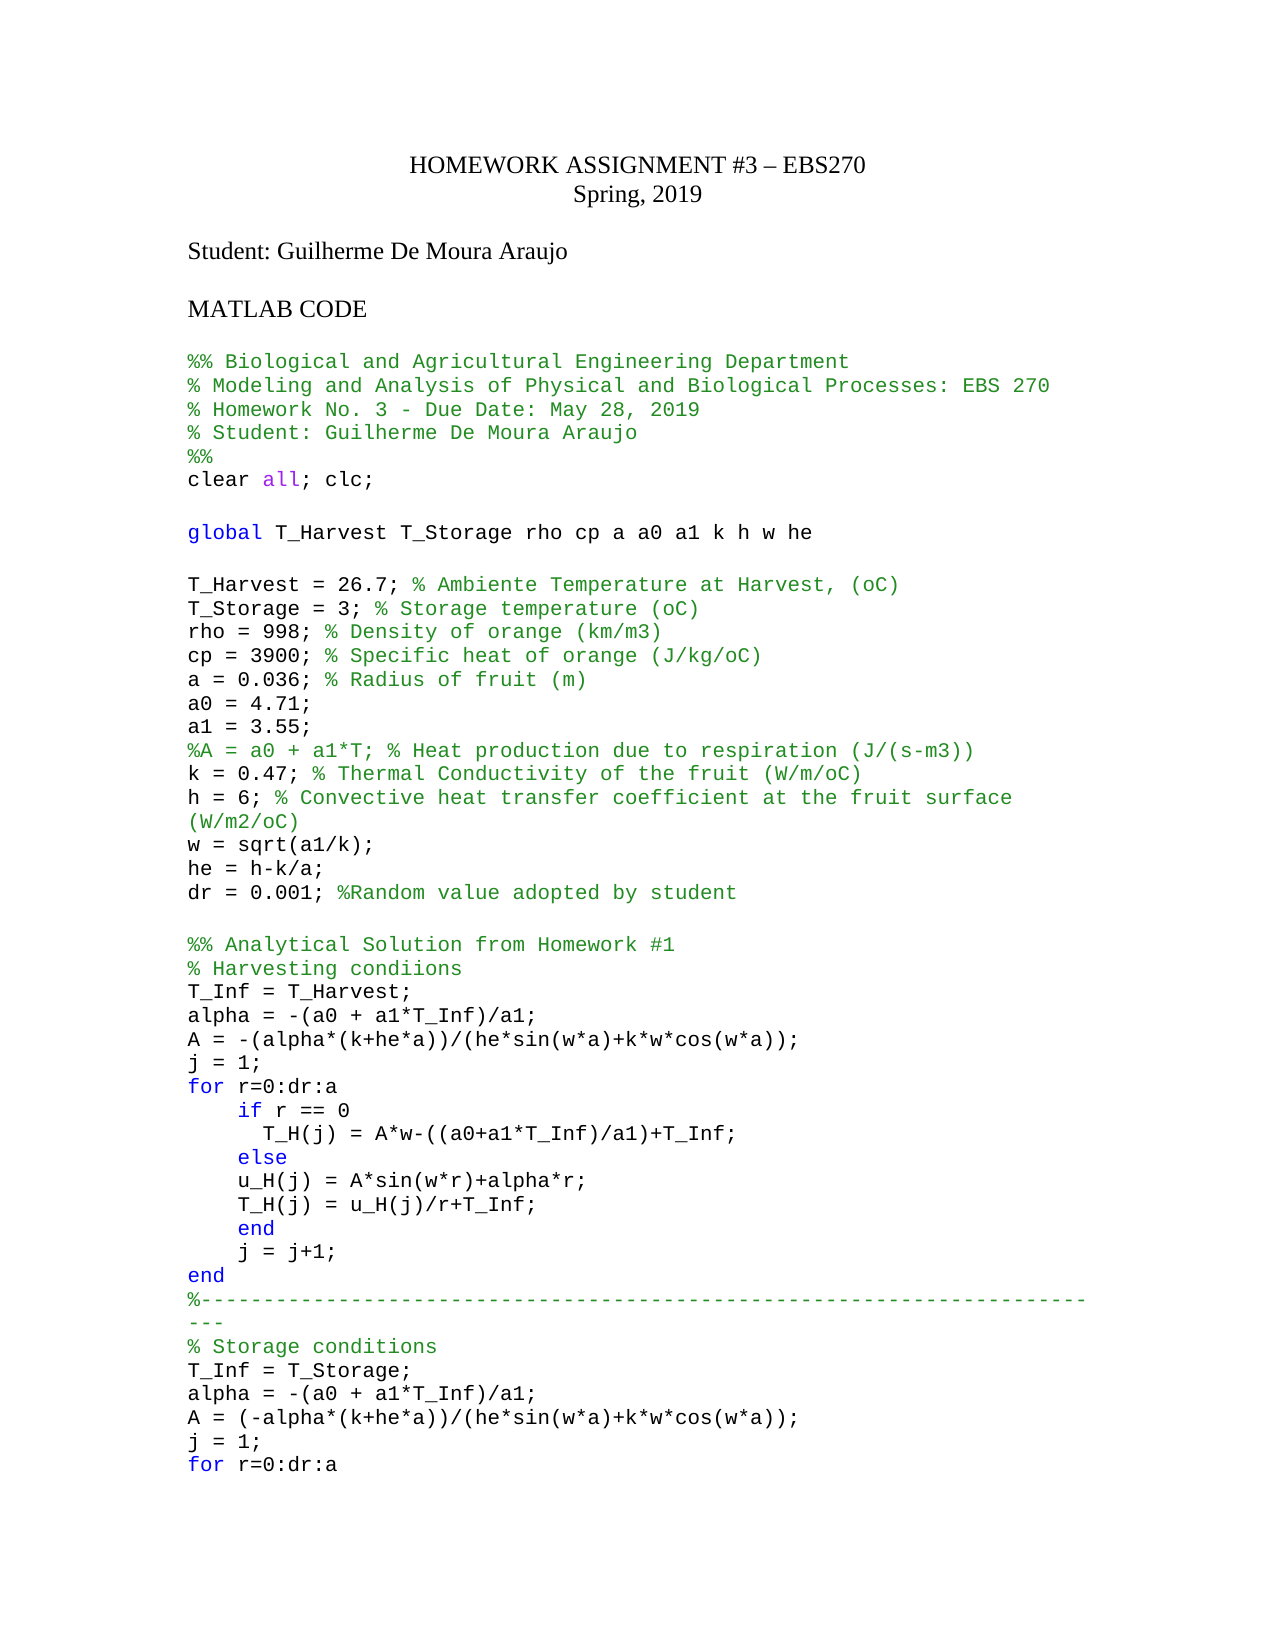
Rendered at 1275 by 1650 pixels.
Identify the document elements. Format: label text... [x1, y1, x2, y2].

text end [187, 1265, 1087, 1289]
text for r=0:dr:a [187, 1076, 1087, 1099]
text %% [187, 446, 1087, 469]
text %% Analytical Solution from Homework #1 [187, 934, 1087, 958]
text T_Harvest = 26.7; % Ambiente Temperature at Harvest, (oC) [187, 574, 1087, 598]
text %A = a0 + a1*T; % Heat production due to respiration (J/(s-m3)) [187, 740, 1087, 763]
text MATLAB CODE [187, 294, 1087, 322]
text j = 1; [187, 1052, 1087, 1076]
text global T_Harvest T_Storage rho cp a a0 a1 k h w he [187, 522, 1087, 546]
text end [187, 1218, 1087, 1241]
text % Homework No. 3 - Due Date: May 28, 2019 [187, 398, 1087, 422]
text else [187, 1147, 1087, 1171]
text HOMEWORK ASSIGNMENT #3 – EBS270 [187, 150, 1087, 179]
text h = 6; % Convective heat transfer coefficient at the fruit surface (W/m2/oC) [187, 787, 1087, 834]
text alpha = -(a0 + a1*T_Inf)/a1; [187, 1005, 1087, 1029]
text a1 = 3.55; [187, 716, 1087, 740]
text for r=0:dr:a [187, 1454, 1087, 1478]
text T_Storage = 3; % Storage temperature (oC) [187, 598, 1087, 622]
text w = sqrt(a1/k); [187, 834, 1087, 858]
text he = h-k/a; [187, 858, 1087, 882]
text u_H(j) = A*sin(w*r)+alpha*r; [187, 1171, 1087, 1194]
text rho = 998; % Density of orange (km/m3) [187, 622, 1087, 645]
text T_Inf = T_Storage; [187, 1360, 1087, 1383]
text cp = 3900; % Specific heat of orange (J/kg/oC) [187, 645, 1087, 669]
text %-------------------------------------------------------------------------- [187, 1289, 1087, 1336]
text % Modeling and Analysis of Physical and Biological Processes: EBS 270 [187, 375, 1087, 398]
text alpha = -(a0 + a1*T_Inf)/a1; [187, 1383, 1087, 1407]
text k = 0.47; % Thermal Conductivity of the fruit (W/m/oC) [187, 763, 1087, 787]
text Spring, 2019 [187, 179, 1087, 207]
text A = -(alpha*(k+he*a))/(he*sin(w*a)+k*w*cos(w*a)); [187, 1029, 1087, 1052]
text a = 0.036; % Radius of fruit (m) [187, 669, 1087, 692]
text j = j+1; [187, 1241, 1087, 1265]
text %% Biological and Agricultural Engineering Department [187, 351, 1087, 375]
text if r == 0 [187, 1099, 1087, 1123]
text A = (-alpha*(k+he*a))/(he*sin(w*a)+k*w*cos(w*a)); [187, 1407, 1087, 1431]
text T_Inf = T_Harvest; [187, 981, 1087, 1005]
text dr = 0.001; %Random value adopted by student [187, 882, 1087, 905]
text % Storage conditions [187, 1336, 1087, 1360]
text T_H(j) = A*w-((a0+a1*T_Inf)/a1)+T_Inf; [187, 1123, 1087, 1147]
text T_H(j) = u_H(j)/r+T_Inf; [187, 1194, 1087, 1218]
text % Harvesting condiions [187, 958, 1087, 981]
text j = 1; [187, 1431, 1087, 1454]
text clear all; clc; [187, 469, 1087, 493]
text % Student: Guilherme De Moura Araujo [187, 422, 1087, 446]
text a0 = 4.71; [187, 692, 1087, 716]
text Student: Guilherme De Moura Araujo [187, 236, 1087, 265]
